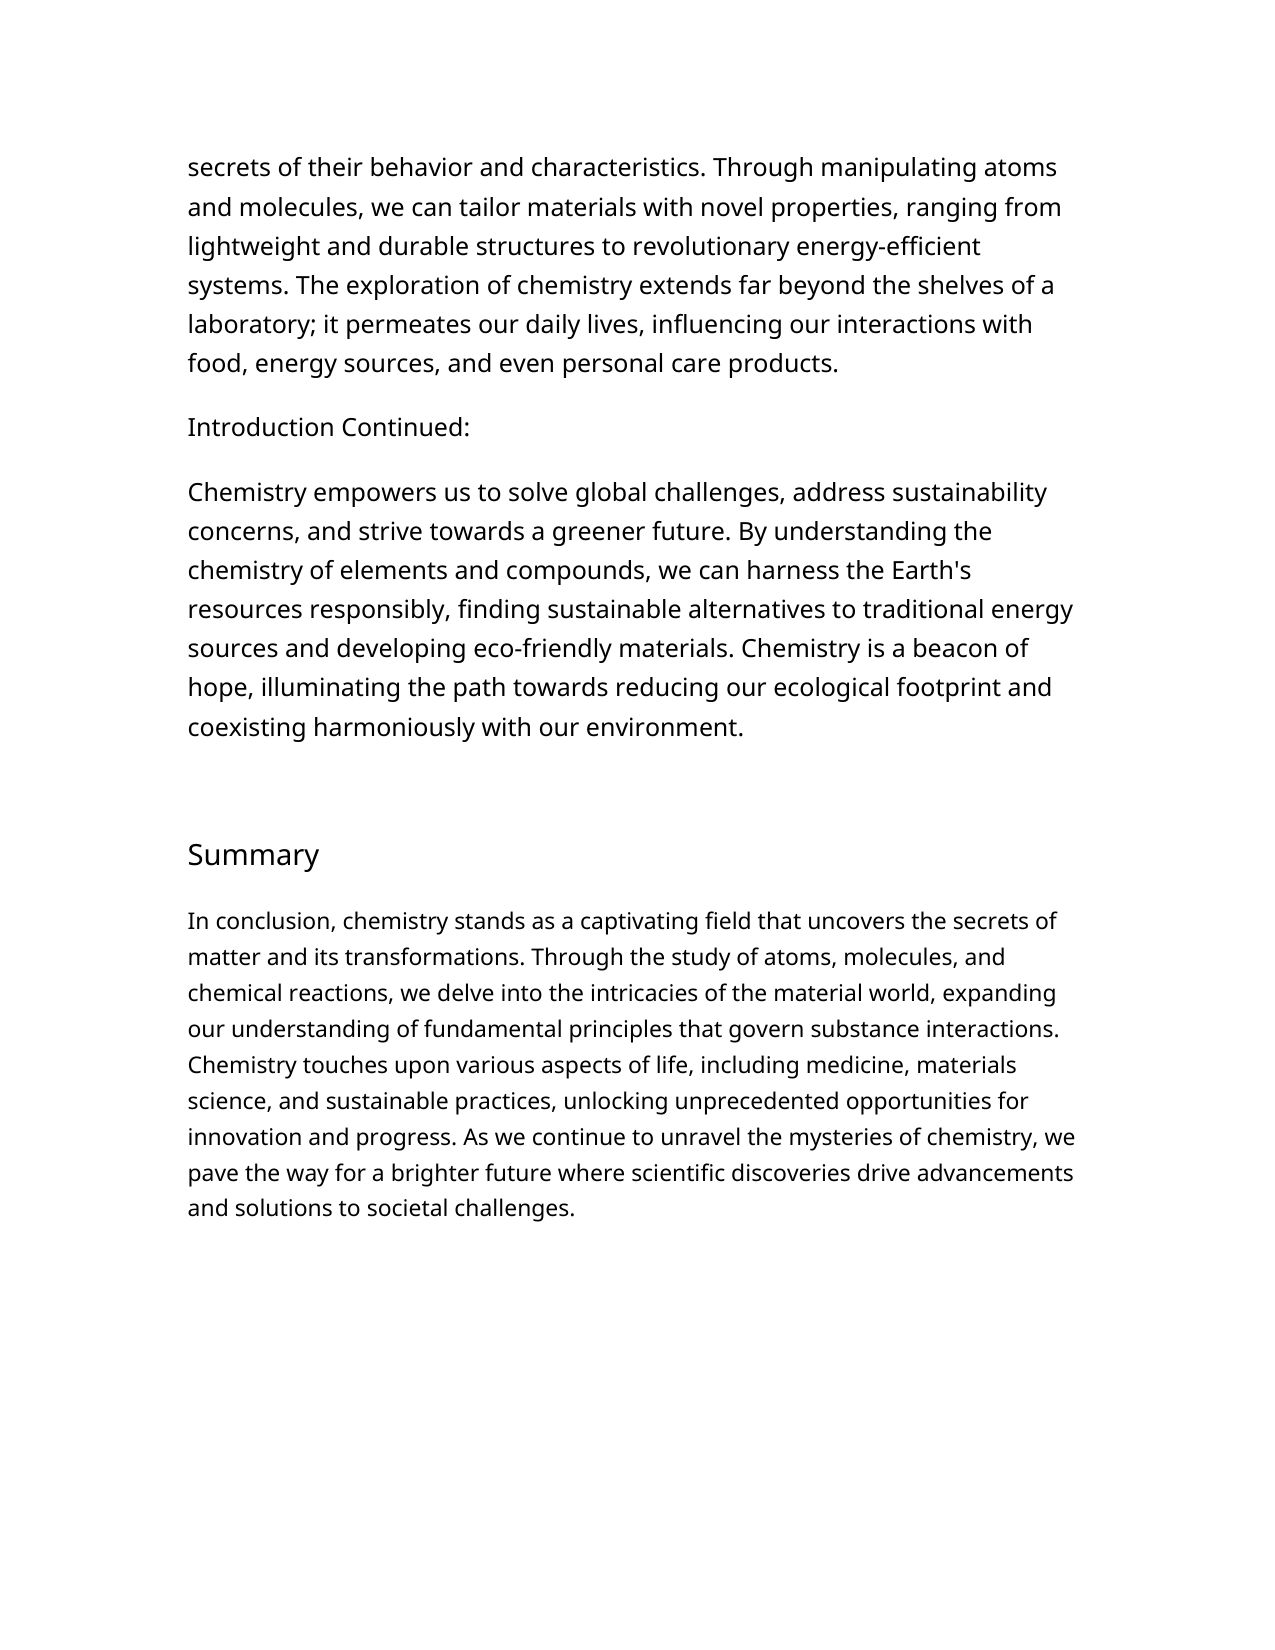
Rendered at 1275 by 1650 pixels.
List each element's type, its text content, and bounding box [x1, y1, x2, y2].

text Introduction Continued: [187, 410, 1087, 444]
text In conclusion, chemistry stands as a captivating field that uncovers the secrets of matter and its transformations. Through the study of atoms, molecules, and chemical reactions, we delve into the intricacies of the material world, expanding our understanding of fundamental principles that govern substance interactions. Chemistry touches upon various aspects of life, including medicine, materials science, and sustainable practices, unlocking unprecedented opportunities for innovation and progress. As we continue to unravel the mysteries of chemistry, we pave the way for a brighter future where scientific discoveries drive advancements and solutions to societal challenges. [187, 905, 1087, 1224]
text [187, 150, 1087, 380]
text Summary [187, 834, 1087, 874]
text Chemistry empowers us to solve global challenges, address sustainability concerns, and strive towards a greener future. By understanding the chemistry of elements and compounds, we can harness the Earth's resources responsibly, finding sustainable alternatives to traditional energy sources and developing eco-friendly materials. Chemistry is a beacon of hope, illuminating the path towards reducing our ecological footprint and coexisting harmoniously with our environment. [187, 474, 1087, 743]
